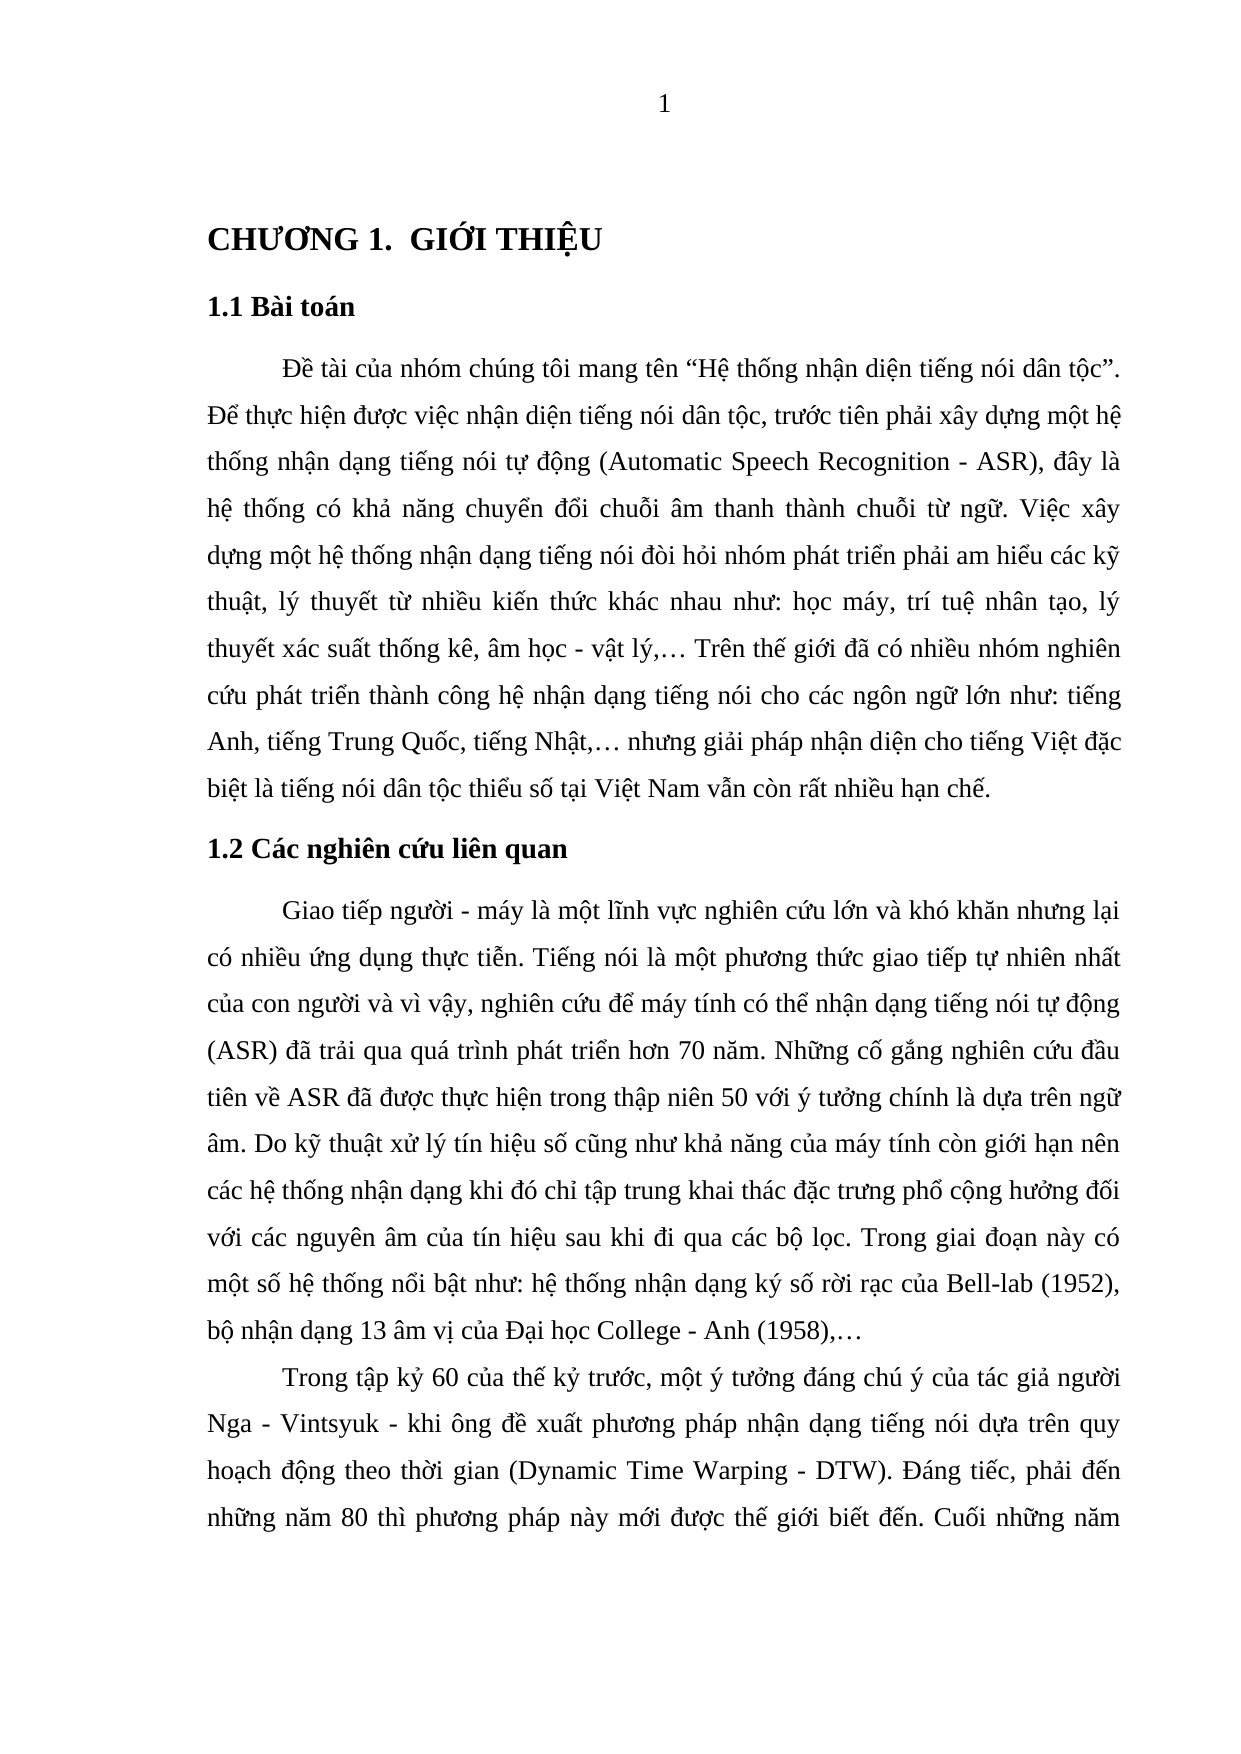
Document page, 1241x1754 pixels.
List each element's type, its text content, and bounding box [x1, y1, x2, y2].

subtitle GIỚI THIỆU [207, 219, 1122, 258]
text Đề tài của nhóm chúng tôi mang tên “Hệ thống nhận diện tiếng nói dân tộc”. Để thực hiện được việc nhận diện tiếng nói dân tộc, trước tiên phải xây dựng một hệ thống nhận dạng tiếng nói tự động (Automatic Speech Recognition - ASR), đây là hệ thống có khả năng chuyển đổi chuỗi âm thanh thành chuỗi từ ngữ. Việc xây dựng một hệ thống nhận dạng tiếng nói đòi hỏi nhóm phát triển phải am hiểu các kỹ thuật, lý thuyết từ nhiều kiến thức khác nhau như: học máy, trí tuệ nhân tạo, lý thuyết xác suất thống kê, âm học - vật lý,… Trên thế giới đã có nhiều nhóm nghiên cứu phát triển thành công hệ nhận dạng tiếng nói cho các ngôn ngữ lớn như: tiếng Anh, tiếng Trung Quốc, tiếng Nhật,… nhưng giải pháp nhận diện cho tiếng Việt đặc biệt là tiếng nói dân tộc thiểu số tại Việt Nam vẫn còn rất nhiều hạn chế. [207, 352, 1122, 803]
subtitle Bài toán [207, 289, 1122, 323]
text Giao tiếp người - máy là một lĩnh vực nghiên cứu lớn và khó khăn nhưng lại có nhiều ứng dụng thực tiễn. Tiếng nói là một phương thức giao tiếp tự nhiên nhất của con người và vì vậy, nghiên cứu để máy tính có thể nhận dạng tiếng nói tự động (ASR) đã trải qua quá trình phát triển hơn 70 năm. Những cố gắng nghiên cứu đầu tiên về ASR đã được thực hiện trong thập niên 50 với ý tưởng chính là dựa trên ngữ âm. Do kỹ thuật xử lý tín hiệu số cũng như khả năng của máy tính còn giới hạn nên các hệ thống nhận dạng khi đó chỉ tập trung khai thác đặc trưng phổ cộng hưởng đối với các nguyên âm của tín hiệu sau khi đi qua các bộ lọc. Trong giai đoạn này có một số hệ thống nổi bật như: hệ thống nhận dạng ký số rời rạc của Bell-lab (1952), bộ nhận dạng 13 âm vị của Đại học College - Anh (1958),… [207, 894, 1122, 1345]
subtitle Các nghiên cứu liên quan [207, 831, 1122, 865]
